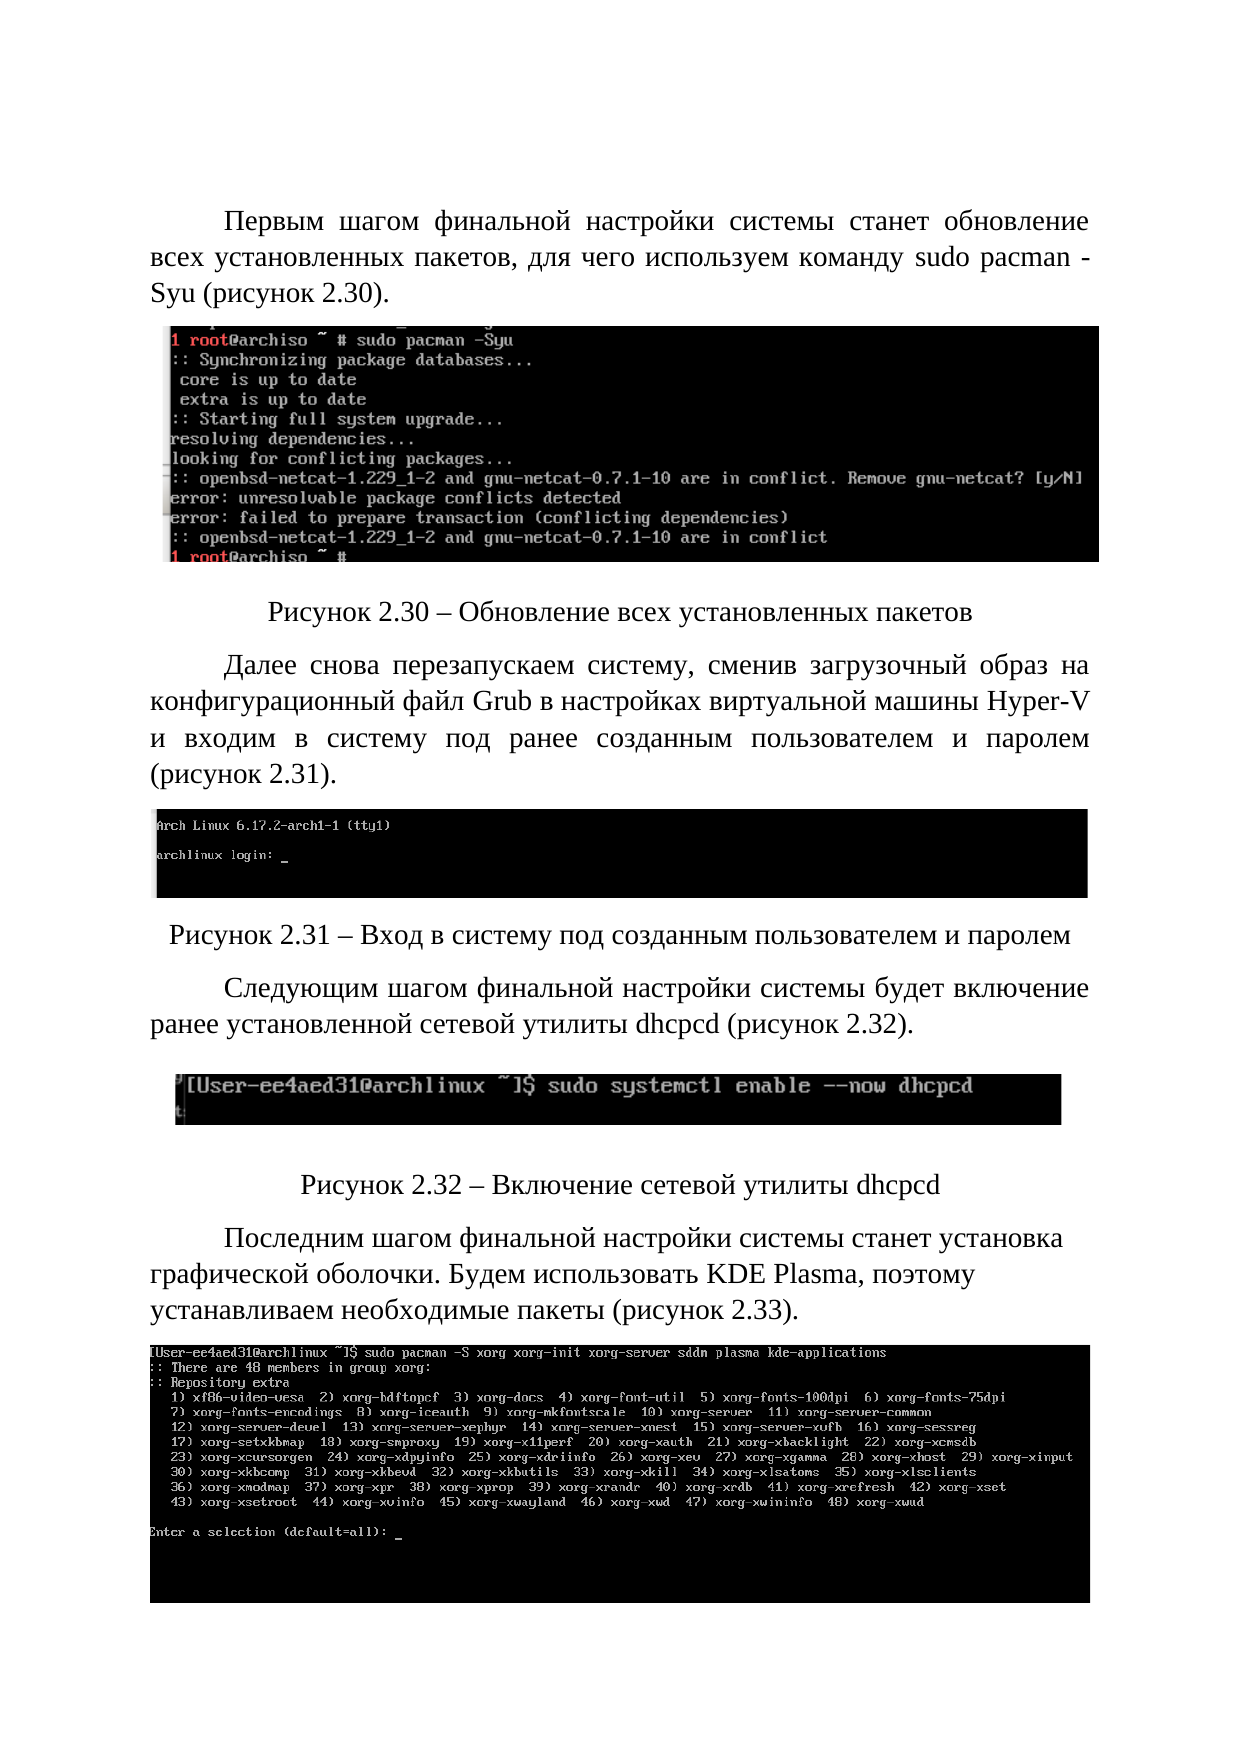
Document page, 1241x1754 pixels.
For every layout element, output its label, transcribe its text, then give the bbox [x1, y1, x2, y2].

picture [150, 1344, 1091, 1603]
text Следующим шагом финальной настройки системы будет включение ранее установленной сетевой утилиты dhcpcd (рисунок 2.32). [150, 970, 1090, 1039]
text Первым шагом финальной настройки системы станет обновление всех установленных пакетов, для чего используем команду sudo pacman -Syu (рисунок 2.30). [150, 203, 1090, 309]
picture [150, 809, 1087, 897]
text Последним шагом финальной настройки системы станет установка графической оболочки. Будем использовать KDE Plasma, поэтому устанавливаем необходимые пакеты (рисунок 2.33). [150, 1220, 1090, 1326]
picture [161, 326, 1098, 561]
text Далее снова перезапускаем систему, сменив загрузочный образ на конфигурационный файл Grub в настройках виртуальной машины Hyper-V и входим в систему под ранее созданным пользователем и паролем (рисунок 2.31). [150, 647, 1090, 789]
picture [173, 1074, 1062, 1123]
